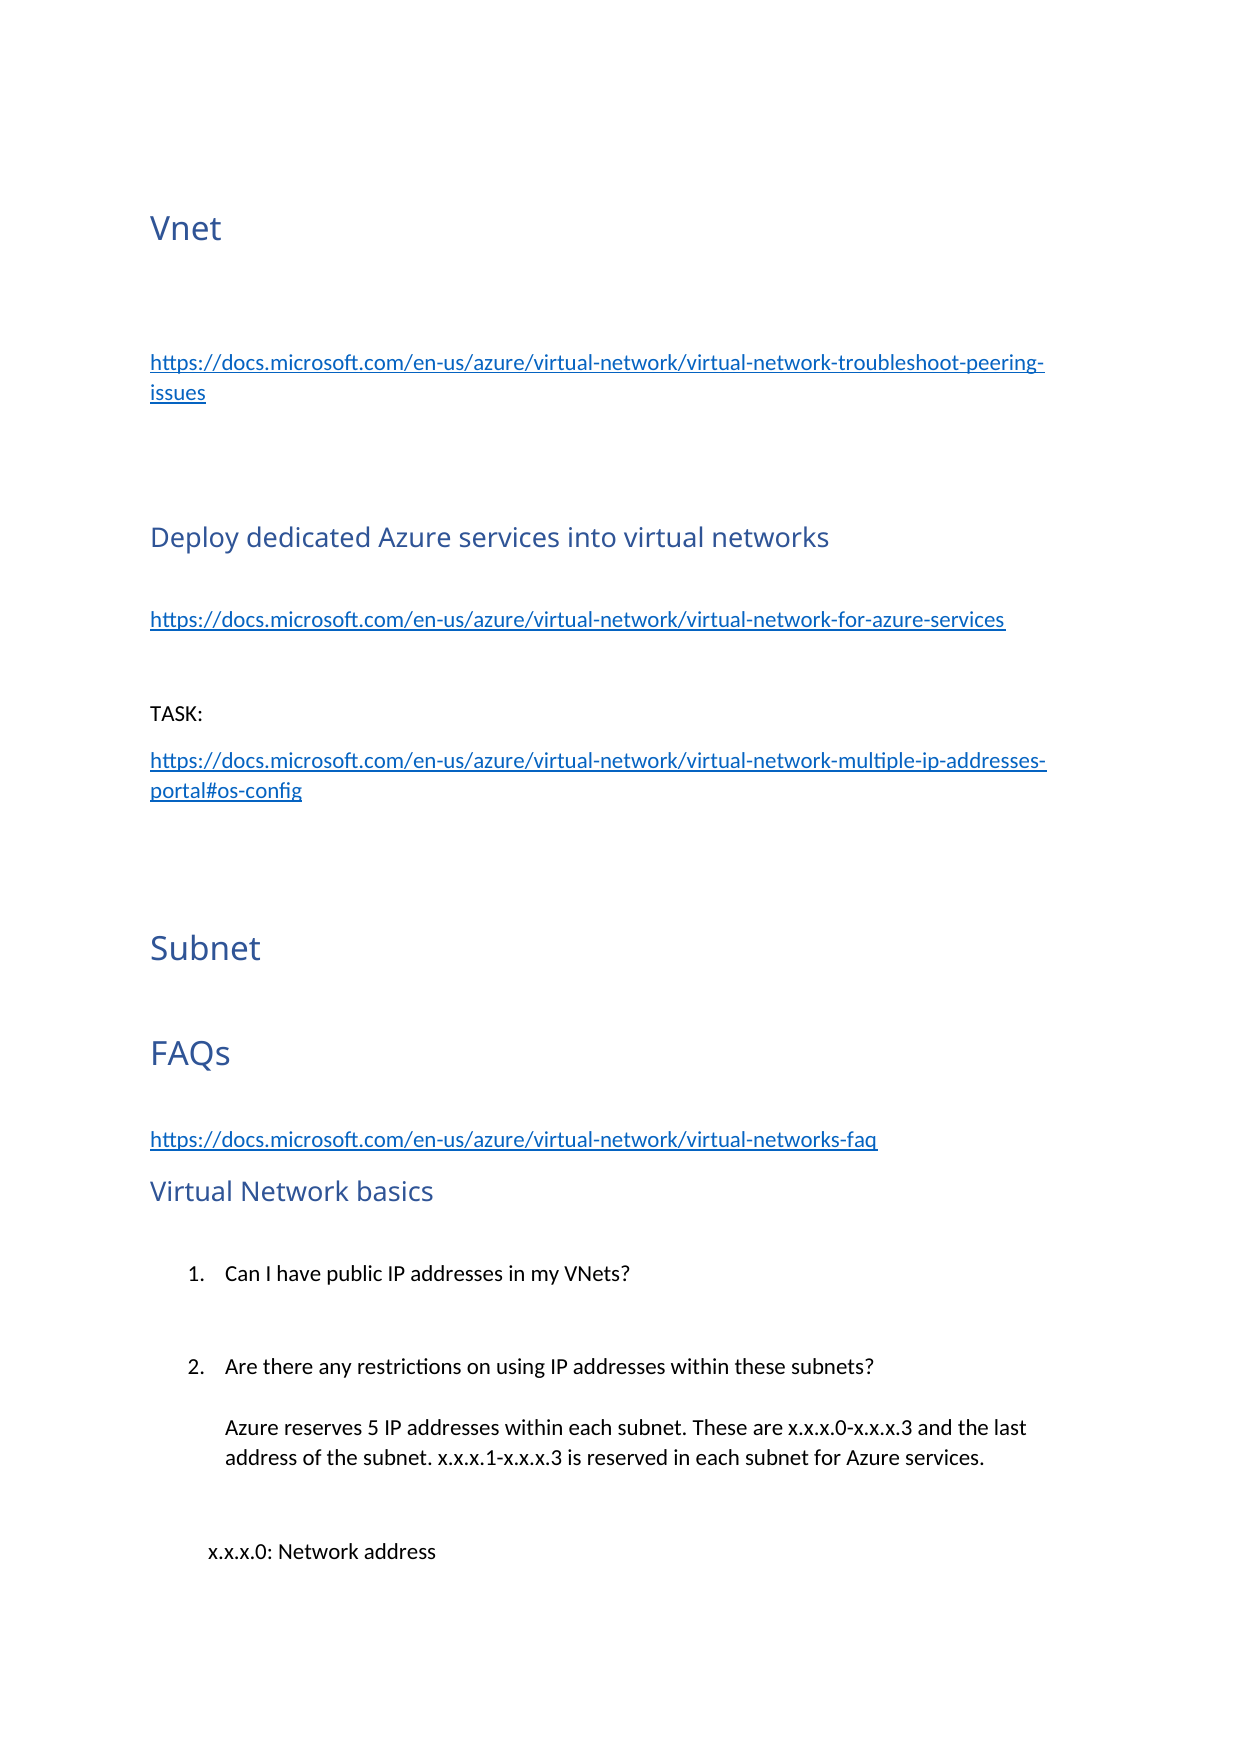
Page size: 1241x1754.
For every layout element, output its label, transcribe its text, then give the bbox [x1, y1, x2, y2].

list Azure reserves 5 IP addresses within each subnet. These are x.x.x.0-x.x.x.3 and the last address of the subnet. x.x.x.1-x.x.x.3 is reserved in each subnet for Azure services. [225, 1413, 1090, 1471]
subtitle Deploy dedicated Azure services into virtual networks [150, 519, 1090, 556]
list Are there any restrictions on using IP addresses within these subnets? [187, 1352, 1090, 1381]
text TASK: [150, 699, 1090, 727]
list Can I have public IP addresses in my VNets? [187, 1259, 1090, 1287]
text https://docs.microsoft.com/en-us/azure/virtual-network/virtual-networks-faq [150, 1125, 1090, 1153]
subtitle Subnet [150, 925, 1090, 971]
subtitle FAQs [150, 1029, 1090, 1075]
text https://docs.microsoft.com/en-us/azure/virtual-network/virtual-network-for-azure-services [150, 605, 1090, 633]
subtitle Virtual Network basics [150, 1172, 1090, 1209]
text x.x.x.0: Network address [187, 1537, 1090, 1565]
text https://docs.microsoft.com/en-us/azure/virtual-network/virtual-network-multiple-ip-addresses-portal#os-config [150, 746, 1090, 804]
text https://docs.microsoft.com/en-us/azure/virtual-network/virtual-network-troubleshoot-peering-issues [150, 348, 1090, 406]
subtitle Vnet [150, 205, 1090, 251]
